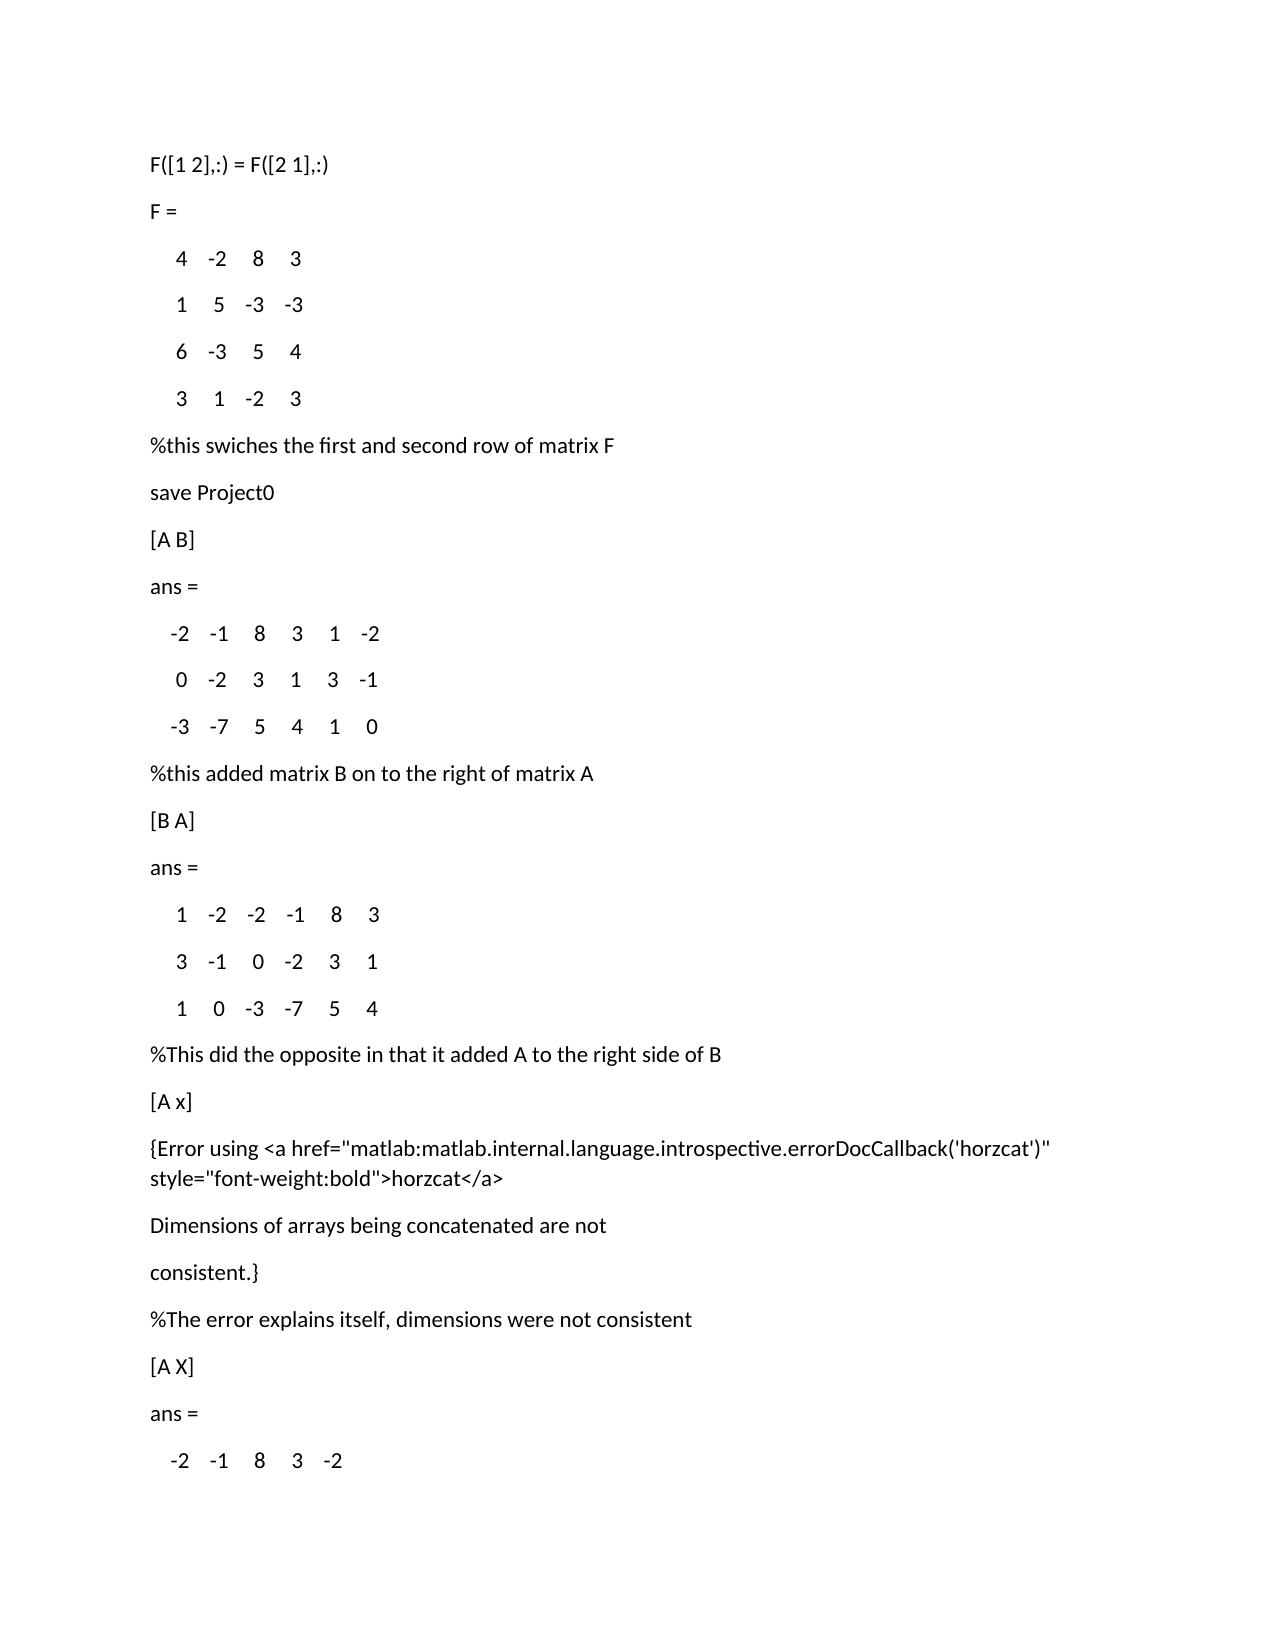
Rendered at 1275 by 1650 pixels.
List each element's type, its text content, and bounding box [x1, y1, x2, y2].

text 3 -1 0 -2 3 1 [150, 947, 1125, 975]
text Dimensions of arrays being concatenated are not [150, 1211, 1125, 1239]
text -2 -1 8 3 -2 [150, 1446, 1125, 1474]
text [A B] [150, 525, 1125, 553]
text 1 0 -3 -7 5 4 [150, 994, 1125, 1022]
text 1 5 -3 -3 [150, 291, 1125, 319]
text consistent.} [150, 1258, 1125, 1286]
text %The error explains itself, dimensions were not consistent [150, 1305, 1125, 1333]
text -3 -7 5 4 1 0 [150, 712, 1125, 741]
text F = [150, 197, 1125, 225]
text [A x] [150, 1087, 1125, 1116]
text save Project0 [150, 478, 1125, 506]
text [A X] [150, 1352, 1125, 1380]
text F([1 2],:) = F([2 1],:) [150, 150, 1125, 178]
text ans = [150, 1399, 1125, 1427]
text {Error using <a href="matlab:matlab.internal.language.introspective.errorDocCallback('horzcat')" style="font-weight:bold">horzcat</a> [150, 1134, 1125, 1193]
text ans = [150, 572, 1125, 600]
text 6 -3 5 4 [150, 337, 1125, 366]
text %this added matrix B on to the right of matrix A [150, 759, 1125, 787]
text %this swiches the first and second row of matrix F [150, 431, 1125, 459]
text [B A] [150, 806, 1125, 834]
text 0 -2 3 1 3 -1 [150, 666, 1125, 694]
text -2 -1 8 3 1 -2 [150, 619, 1125, 647]
text ans = [150, 853, 1125, 881]
text %This did the opposite in that it added A to the right side of B [150, 1041, 1125, 1069]
text 3 1 -2 3 [150, 384, 1125, 412]
text 4 -2 8 3 [150, 244, 1125, 272]
text 1 -2 -2 -1 8 3 [150, 900, 1125, 928]
